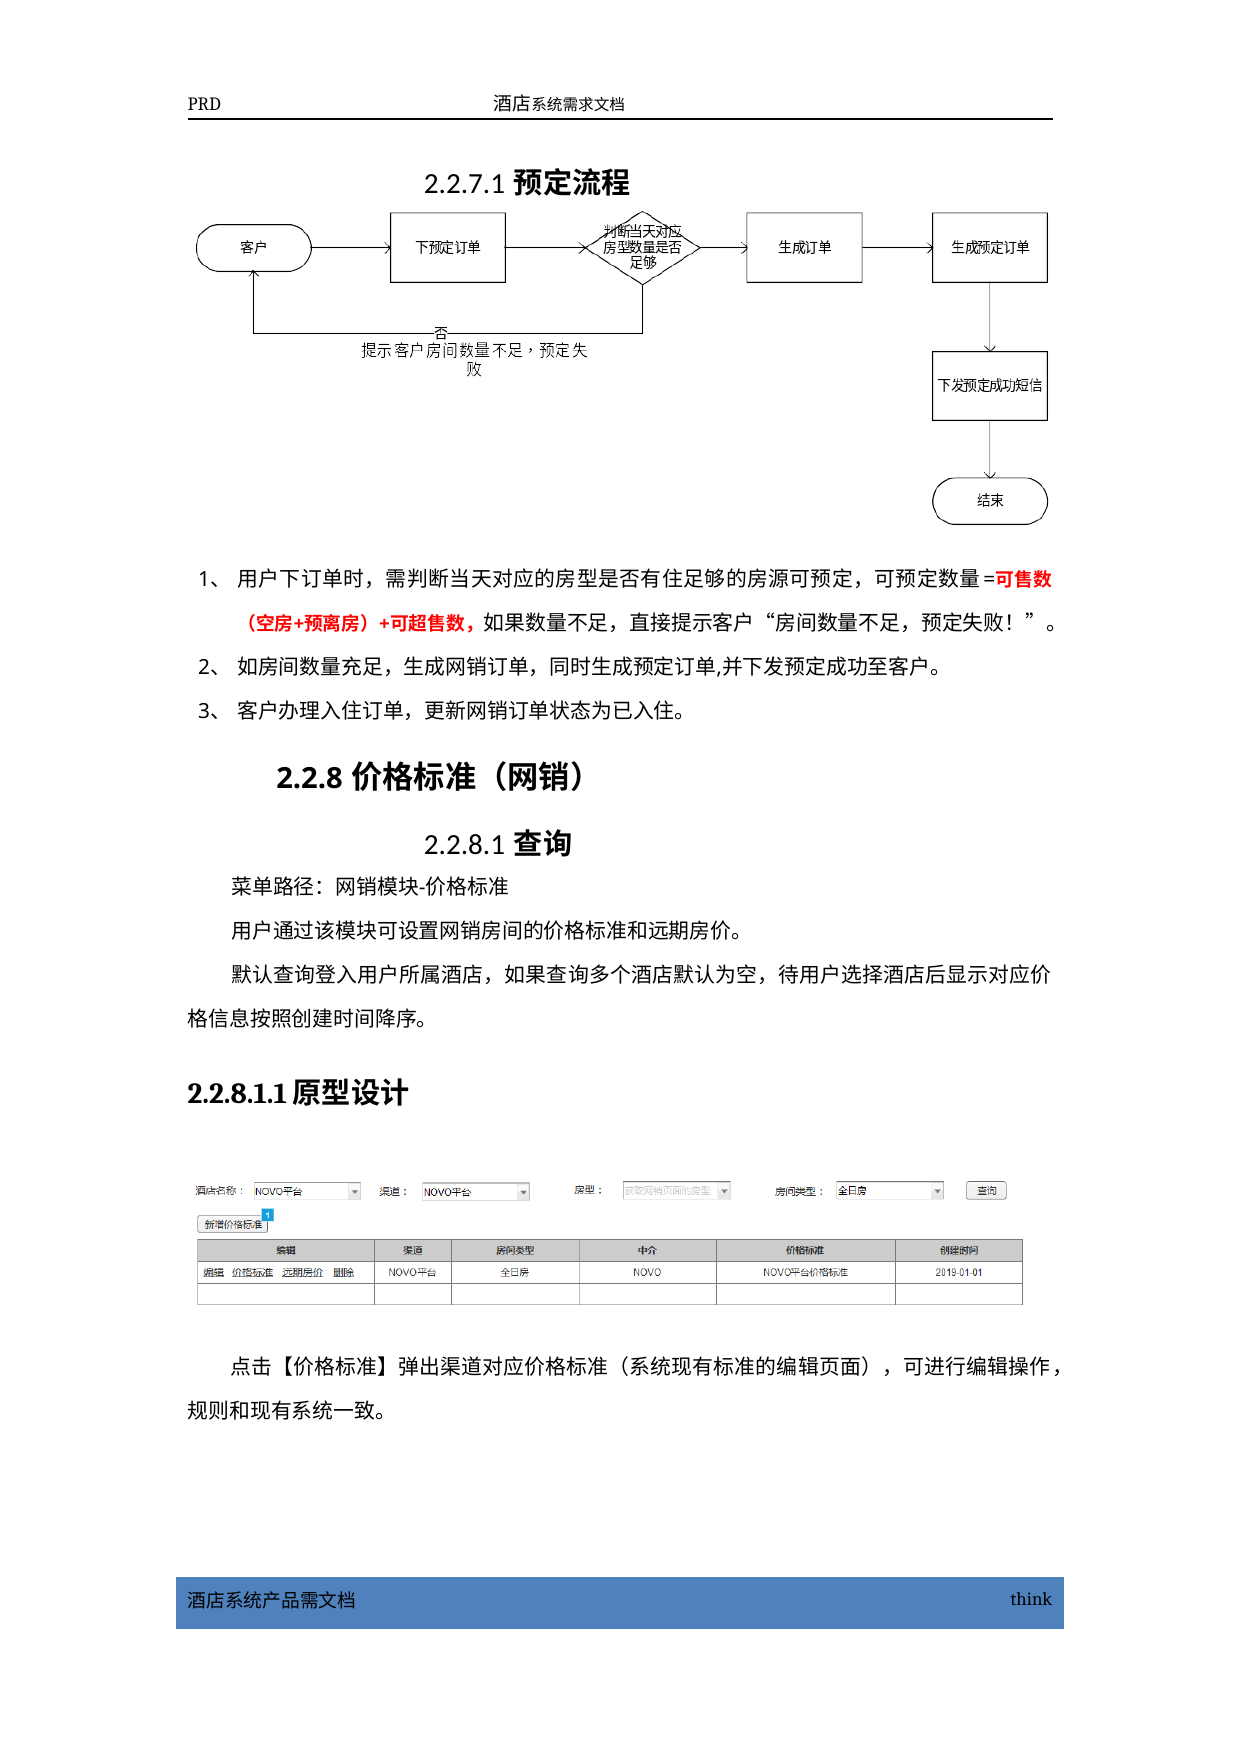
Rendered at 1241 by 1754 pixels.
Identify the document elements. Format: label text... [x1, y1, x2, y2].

subtitle 预定流程 [424, 158, 1053, 202]
text 菜单路径：网销模块-价格标准 [187, 863, 1053, 907]
list 如房间数量充足，生成网销订单，同时生成预定订单,并下发预定成功至客户。 [198, 643, 1053, 687]
subtitle 原型设计 [187, 1069, 1053, 1113]
subtitle 价格标准（网销） [276, 731, 1053, 819]
text 默认查询登入用户所属酒店，如果查询多个酒店默认为空，待用户选择酒店后显示对应价格信息按照创建时间降序。 [187, 952, 1053, 1040]
subtitle 查询 [424, 819, 1053, 863]
list 客户办理入住订单，更新网销订单状态为已入住。 [198, 687, 1053, 731]
picture [187, 1166, 1053, 1332]
list 用户下订单时，需判断当天对应的房型是否有住足够的房源可预定，可预定数量=可售数（空房+预离房）+可超售数，如果数量不足，直接提示客户“房间数量不足，预定失败！”。 [198, 555, 1053, 643]
text 点击【价格标准】弹出渠道对应价格标准（系统现有标准的编辑页面），可进行编辑操作，规则和现有系统一致。 [187, 1343, 1053, 1431]
text 用户通过该模块可设置网销房间的价格标准和远期房价。 [187, 907, 1053, 952]
